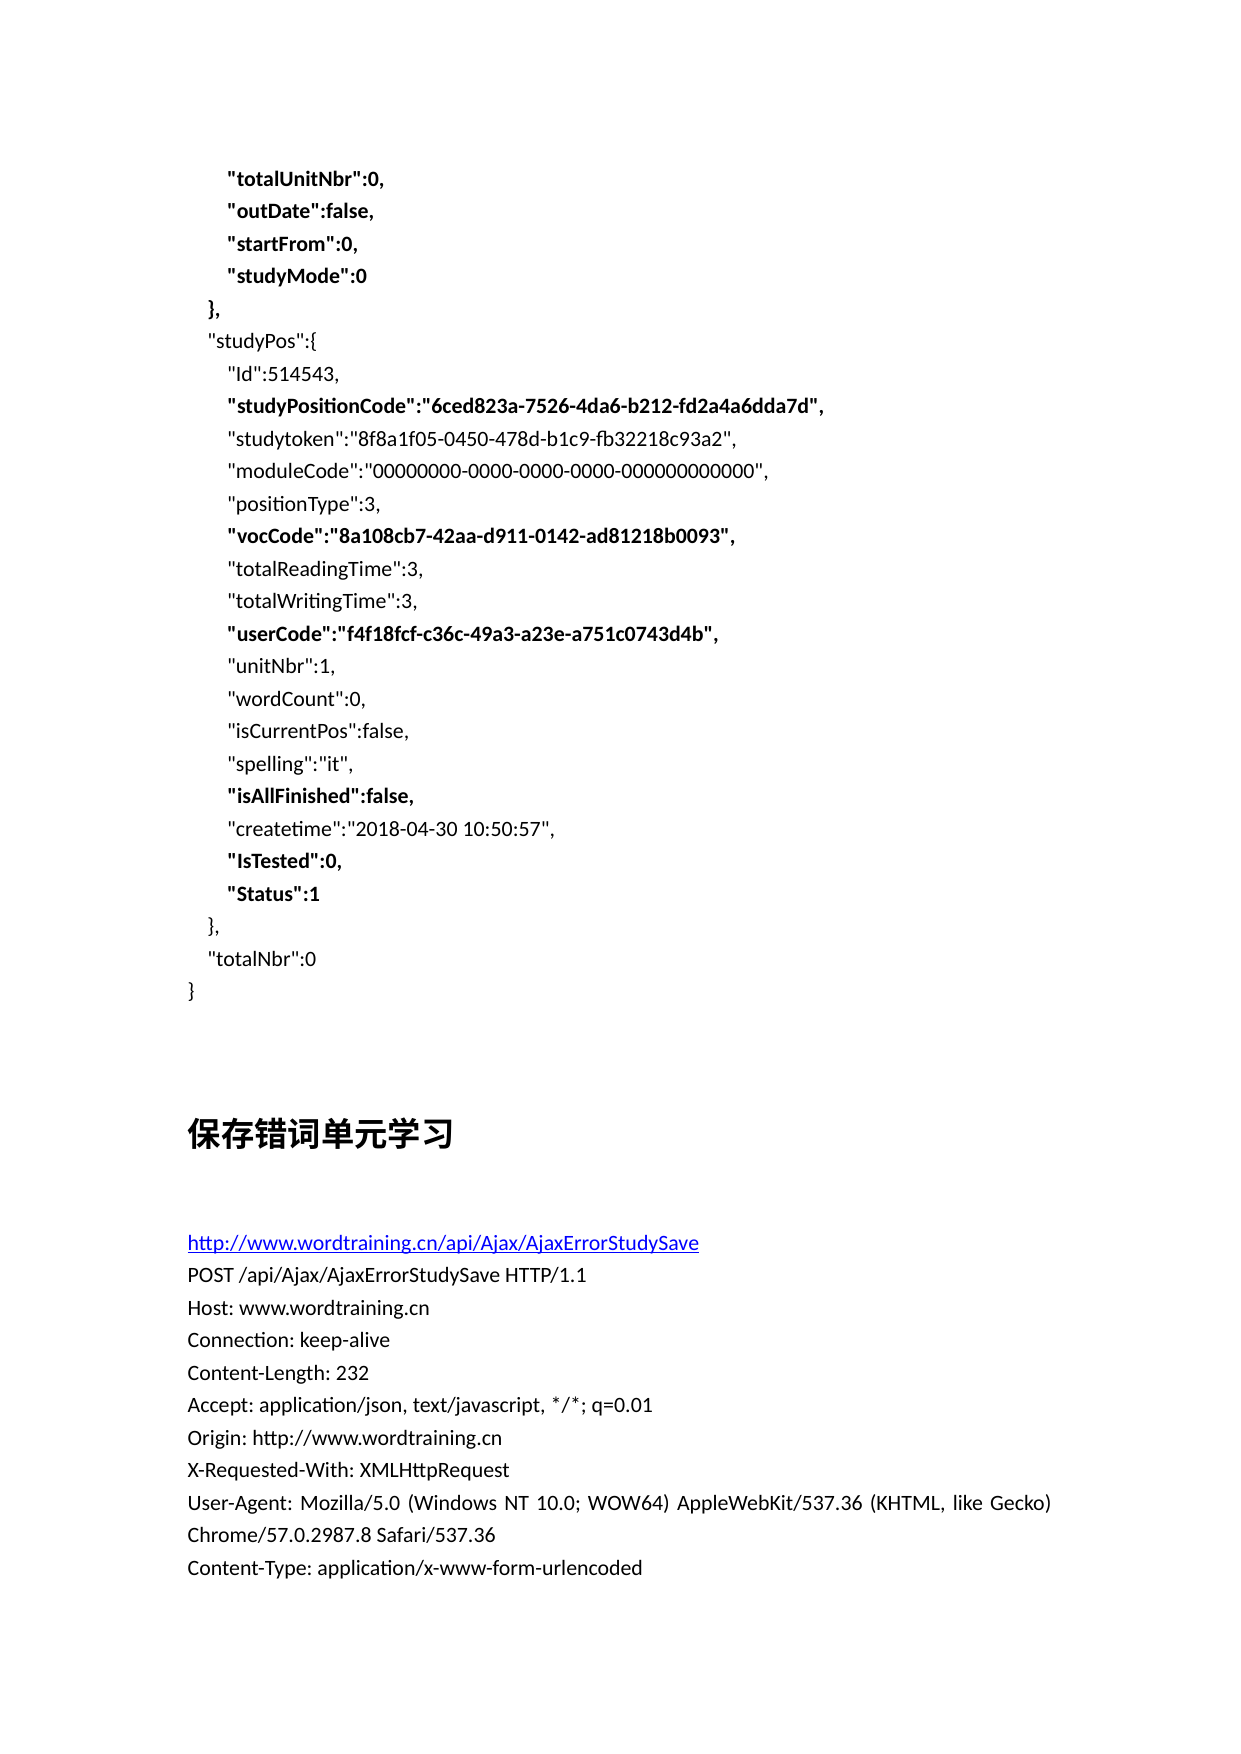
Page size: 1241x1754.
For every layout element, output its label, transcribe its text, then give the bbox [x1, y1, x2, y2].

list "userCode":"f4f18fcf-c36c-49a3-a23e-a751c0743d4b", [187, 617, 1053, 649]
list "moduleCode":"00000000-0000-0000-0000-000000000000", [187, 454, 1053, 487]
list "IsTested":0, [187, 844, 1053, 877]
list Origin: http://www.wordtraining.cn [187, 1421, 1053, 1453]
list "isAllFinished":false, [187, 779, 1053, 812]
list Accept: application/json, text/javascript, */*; q=0.01 [187, 1388, 1053, 1421]
list Content-Type: application/x-www-form-urlencoded [187, 1551, 1053, 1583]
list "wordCount":0, [187, 682, 1053, 714]
subtitle 保存错词单元学习 [187, 1099, 1053, 1164]
list "totalReadingTime":3, [187, 552, 1053, 584]
list "createtime":"2018-04-30 10:50:57", [187, 812, 1053, 844]
list "totalUnitNbr":0, [187, 162, 1053, 194]
list "outDate":false, [187, 194, 1053, 227]
list User-Agent: Mozilla/5.0 (Windows NT 10.0; WOW64) AppleWebKit/537.36 (KHTML, like Gecko) Chrome/57.0.2987.8 Safari/537.36 [187, 1486, 1053, 1551]
list "Status":1 [187, 877, 1053, 909]
list POST /api/Ajax/AjaxErrorStudySave HTTP/1.1 [187, 1258, 1053, 1291]
list "studyPos":{ [187, 324, 1053, 357]
list "studyMode":0 [187, 259, 1053, 292]
list "totalWritingTime":3, [187, 584, 1053, 617]
list Content-Length: 232 [187, 1356, 1053, 1388]
list "vocCode":"8a108cb7-42aa-d911-0142-ad81218b0093", [187, 519, 1053, 552]
list }, [187, 292, 1053, 324]
list "positionType":3, [187, 487, 1053, 519]
list "isCurrentPos":false, [187, 714, 1053, 747]
list }, [187, 909, 1053, 942]
list "totalNbr":0 [187, 942, 1053, 974]
list "unitNbr":1, [187, 649, 1053, 682]
list X-Requested-With: XMLHttpRequest [187, 1453, 1053, 1486]
list } [187, 974, 1053, 1007]
list "studyPositionCode":"6ced823a-7526-4da6-b212-fd2a4a6dda7d", [187, 389, 1053, 422]
list "studytoken":"8f8a1f05-0450-478d-b1c9-fb32218c93a2", [187, 422, 1053, 454]
list Host: www.wordtraining.cn [187, 1291, 1053, 1323]
list http://www.wordtraining.cn/api/Ajax/AjaxErrorStudySave [187, 1226, 1053, 1258]
list "startFrom":0, [187, 227, 1053, 259]
list Connection: keep-alive [187, 1323, 1053, 1356]
list "Id":514543, [187, 357, 1053, 389]
list "spelling":"it", [187, 747, 1053, 779]
